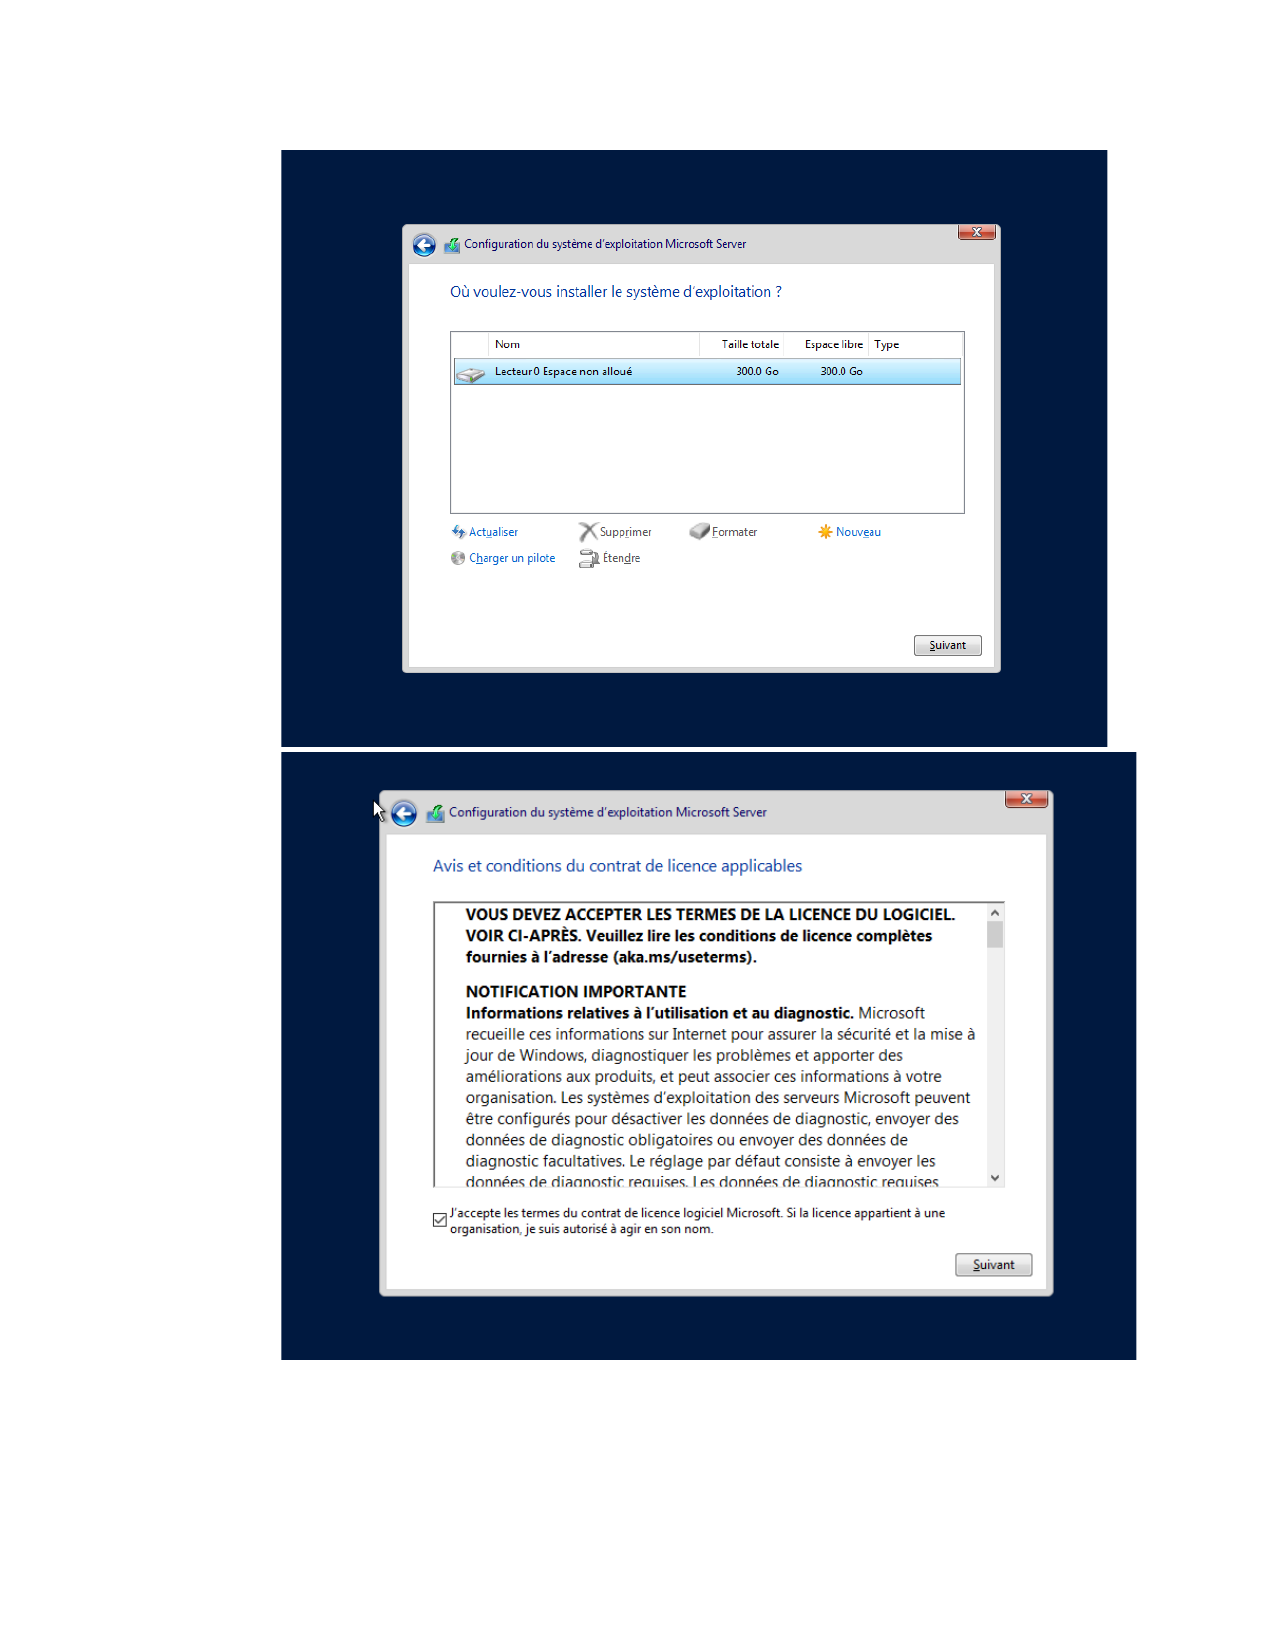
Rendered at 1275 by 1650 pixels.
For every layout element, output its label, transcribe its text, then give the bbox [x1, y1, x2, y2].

list Installation personnalisé Installation sur le lecteur 0 (300gb) [225, 150, 1087, 1359]
